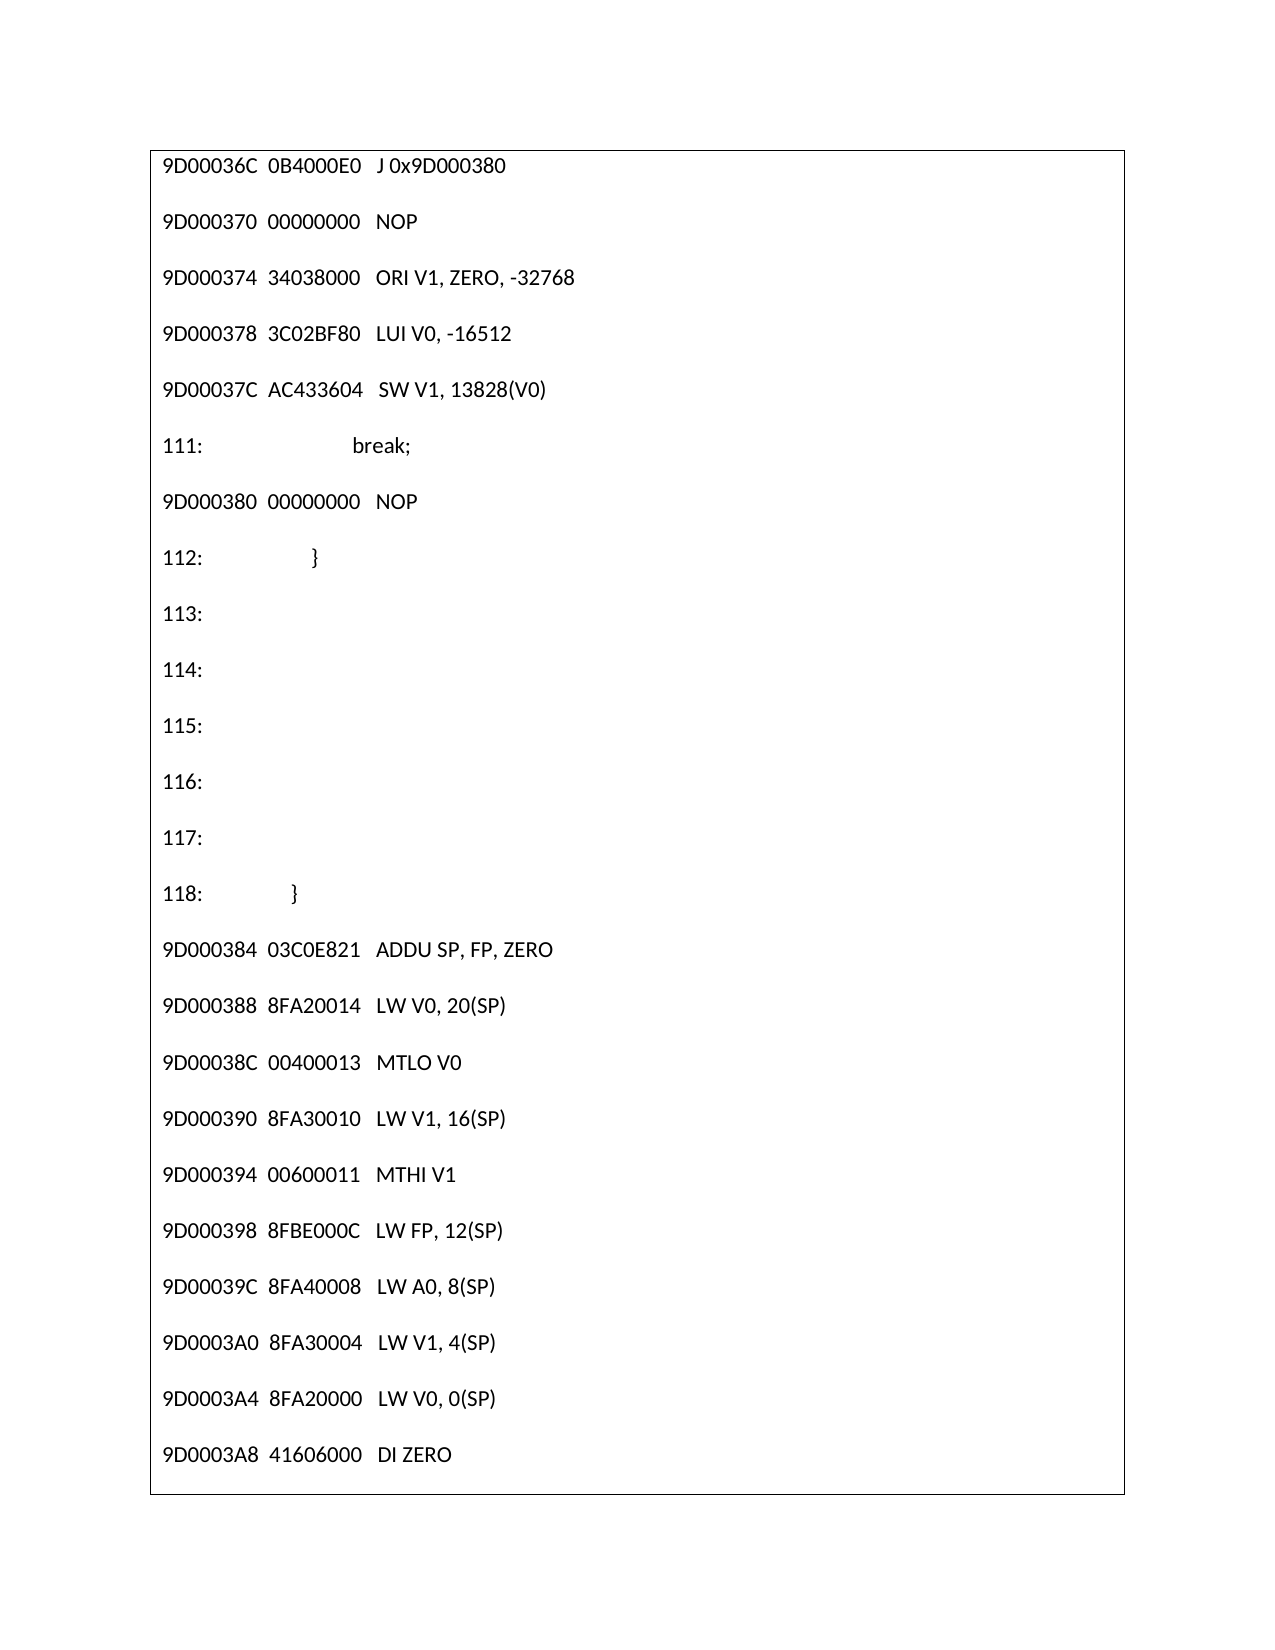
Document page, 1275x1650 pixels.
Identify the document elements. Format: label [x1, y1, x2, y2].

table_header [151, 151, 1124, 1494]
